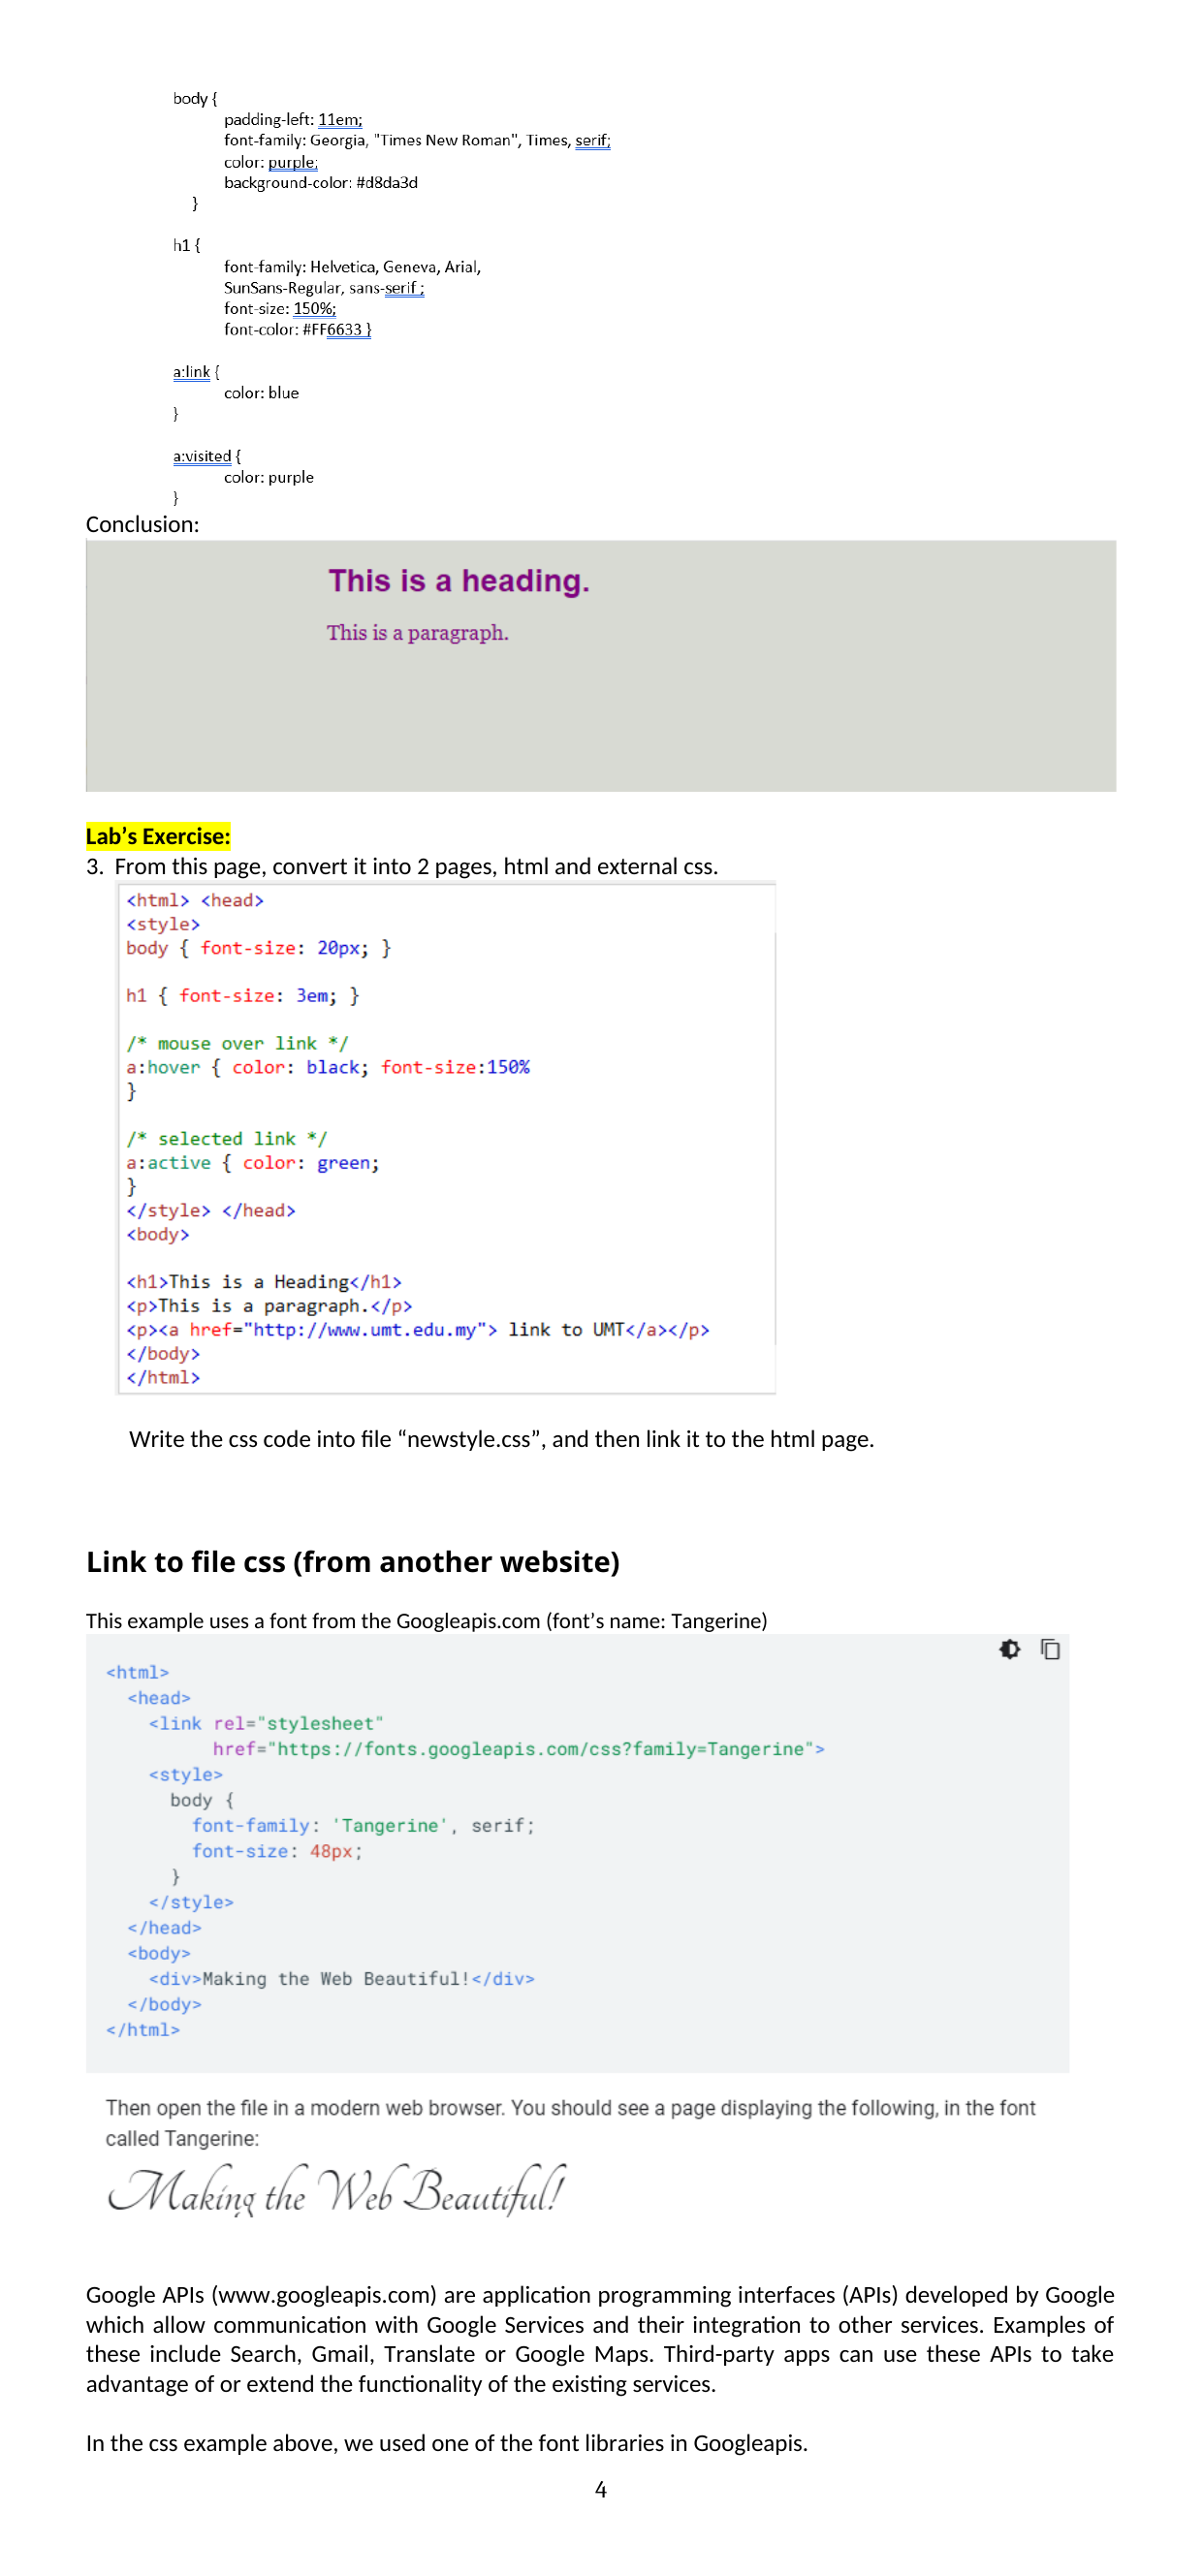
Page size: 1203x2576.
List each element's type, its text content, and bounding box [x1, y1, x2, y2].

picture [85, 1634, 1070, 2217]
text Google APIs (www.googleapis.com) are application programming interfaces (APIs) developed by Google which allow communication with Google Services and their integration to other services. Examples of these include Search, Gmail, Translate or Google Maps. Third-party apps can use these APIs to take advantage of or extend the functionality of the existing services. [86, 2279, 1117, 2398]
text Conclusion: [86, 509, 1117, 538]
text Lab’s Exercise: [86, 821, 1117, 851]
picture [158, 85, 617, 510]
text In the css example above, we used one of the font libraries in Googleapis. [86, 2428, 1117, 2458]
picture [85, 538, 1117, 792]
text Write the css code into file “newstyle.css”, and then link it to the html page. [129, 1424, 1117, 1453]
picture [114, 880, 776, 1396]
text Link to file css (from another website) [86, 1542, 1117, 1581]
list From this page, convert it into 2 pages, html and external css. [86, 851, 1117, 880]
text This example uses a font from the Googleapis.com (font’s name: Tangerine) [86, 1607, 1117, 1635]
